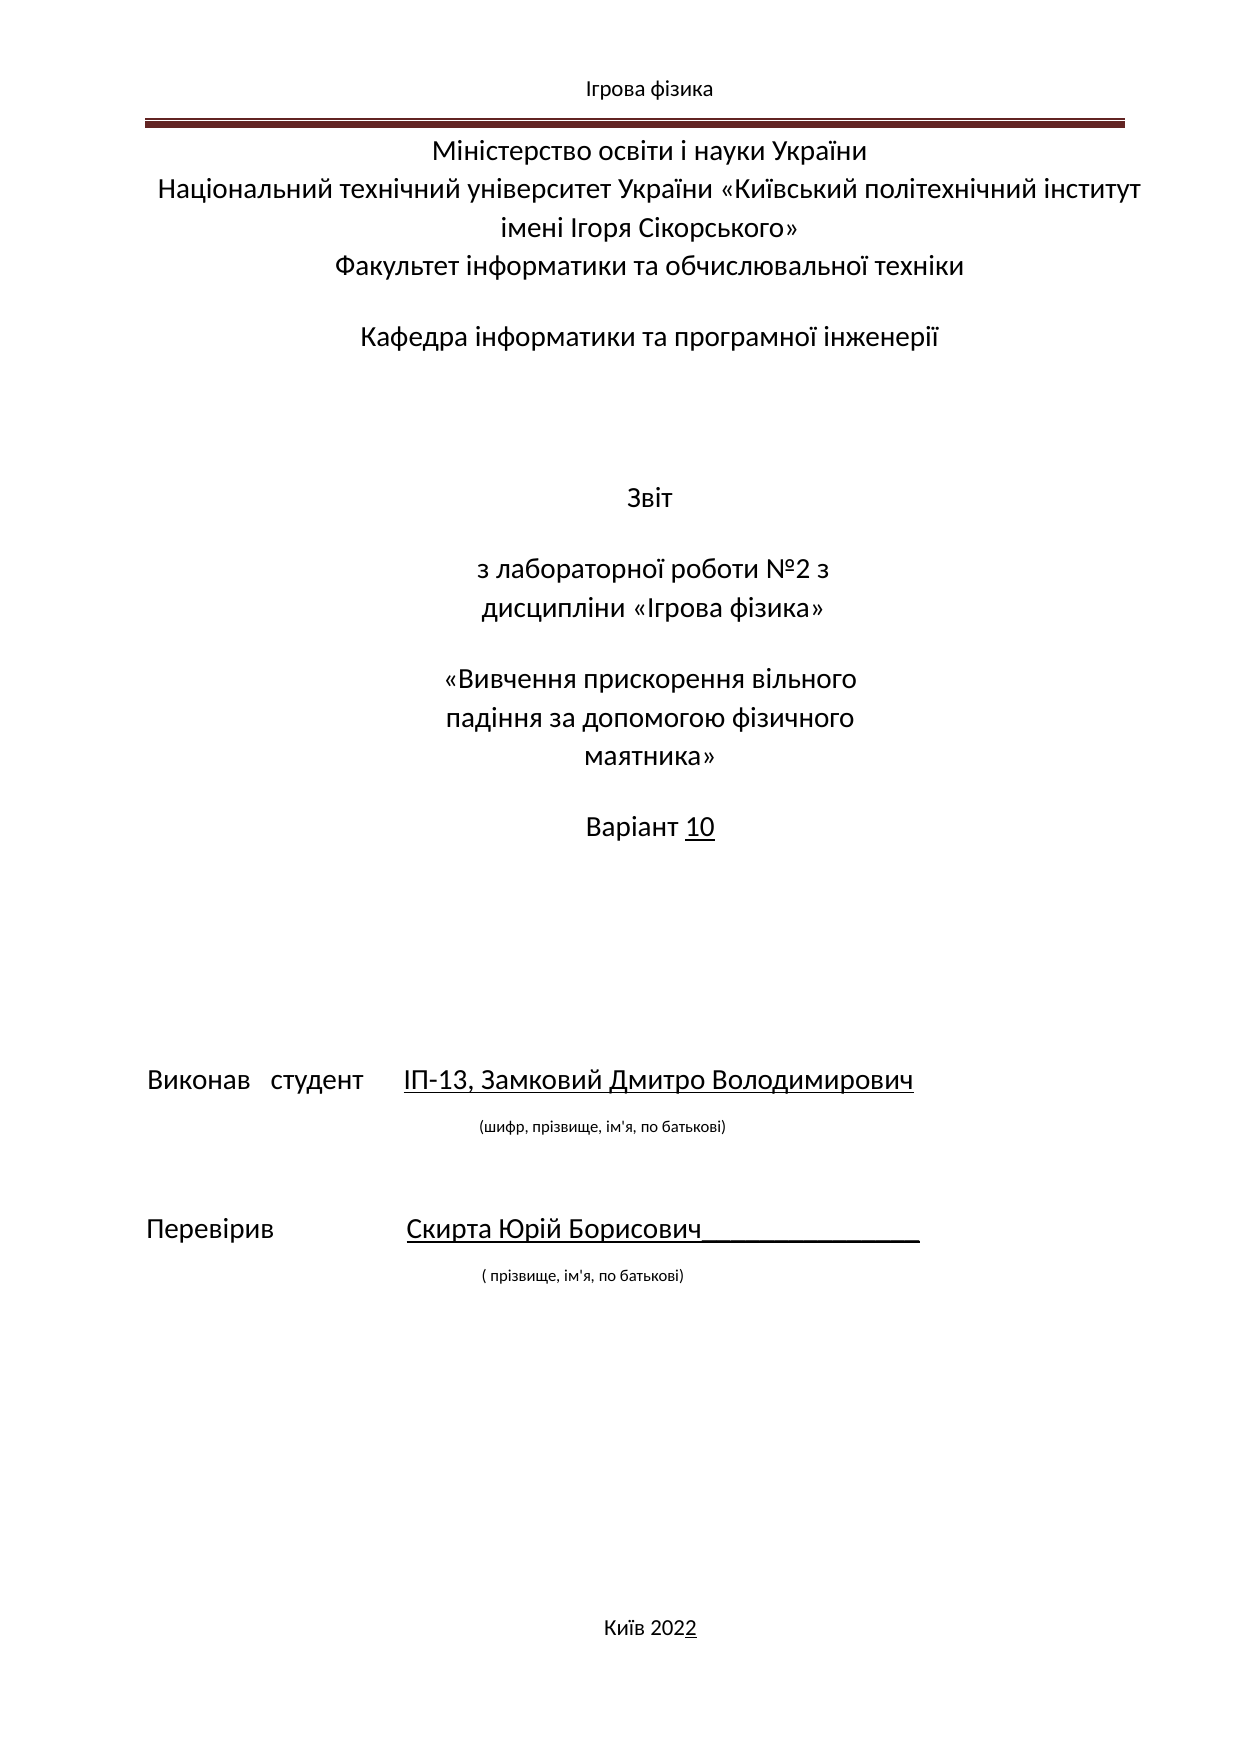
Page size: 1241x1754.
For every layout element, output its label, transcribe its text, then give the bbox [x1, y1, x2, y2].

text Кафедра інформатики та програмної інженерії [148, 318, 1151, 354]
text ( прізвище, ім'я, по батькові) [444, 1266, 1152, 1286]
text Національний технічний університет України «Київський політехнічний інститут імені Ігоря Сікорського» [148, 170, 1152, 244]
text Звіт [148, 479, 1152, 515]
text Перевірив Скирта Юрій Борисович_______________ [146, 1211, 1152, 1246]
text Факультет інформатики та обчислювальної техніки [148, 247, 1152, 283]
text Варіант 10 [410, 808, 890, 844]
text Міністерство освіти і науки України [148, 132, 1152, 168]
text Київ 2022 [410, 1613, 890, 1641]
text Виконав студент ІП-13, Замковий Дмитро Володимирович [147, 1061, 1152, 1097]
text (шифр, прізвище, ім'я, по батькові) [146, 1116, 1152, 1137]
text «Вивчення прискорення вільного падіння за допомогою фізичного маятника» [410, 660, 890, 773]
text з лабораторної роботи №2 з дисципліни «Ігрова фізика» [410, 551, 896, 625]
